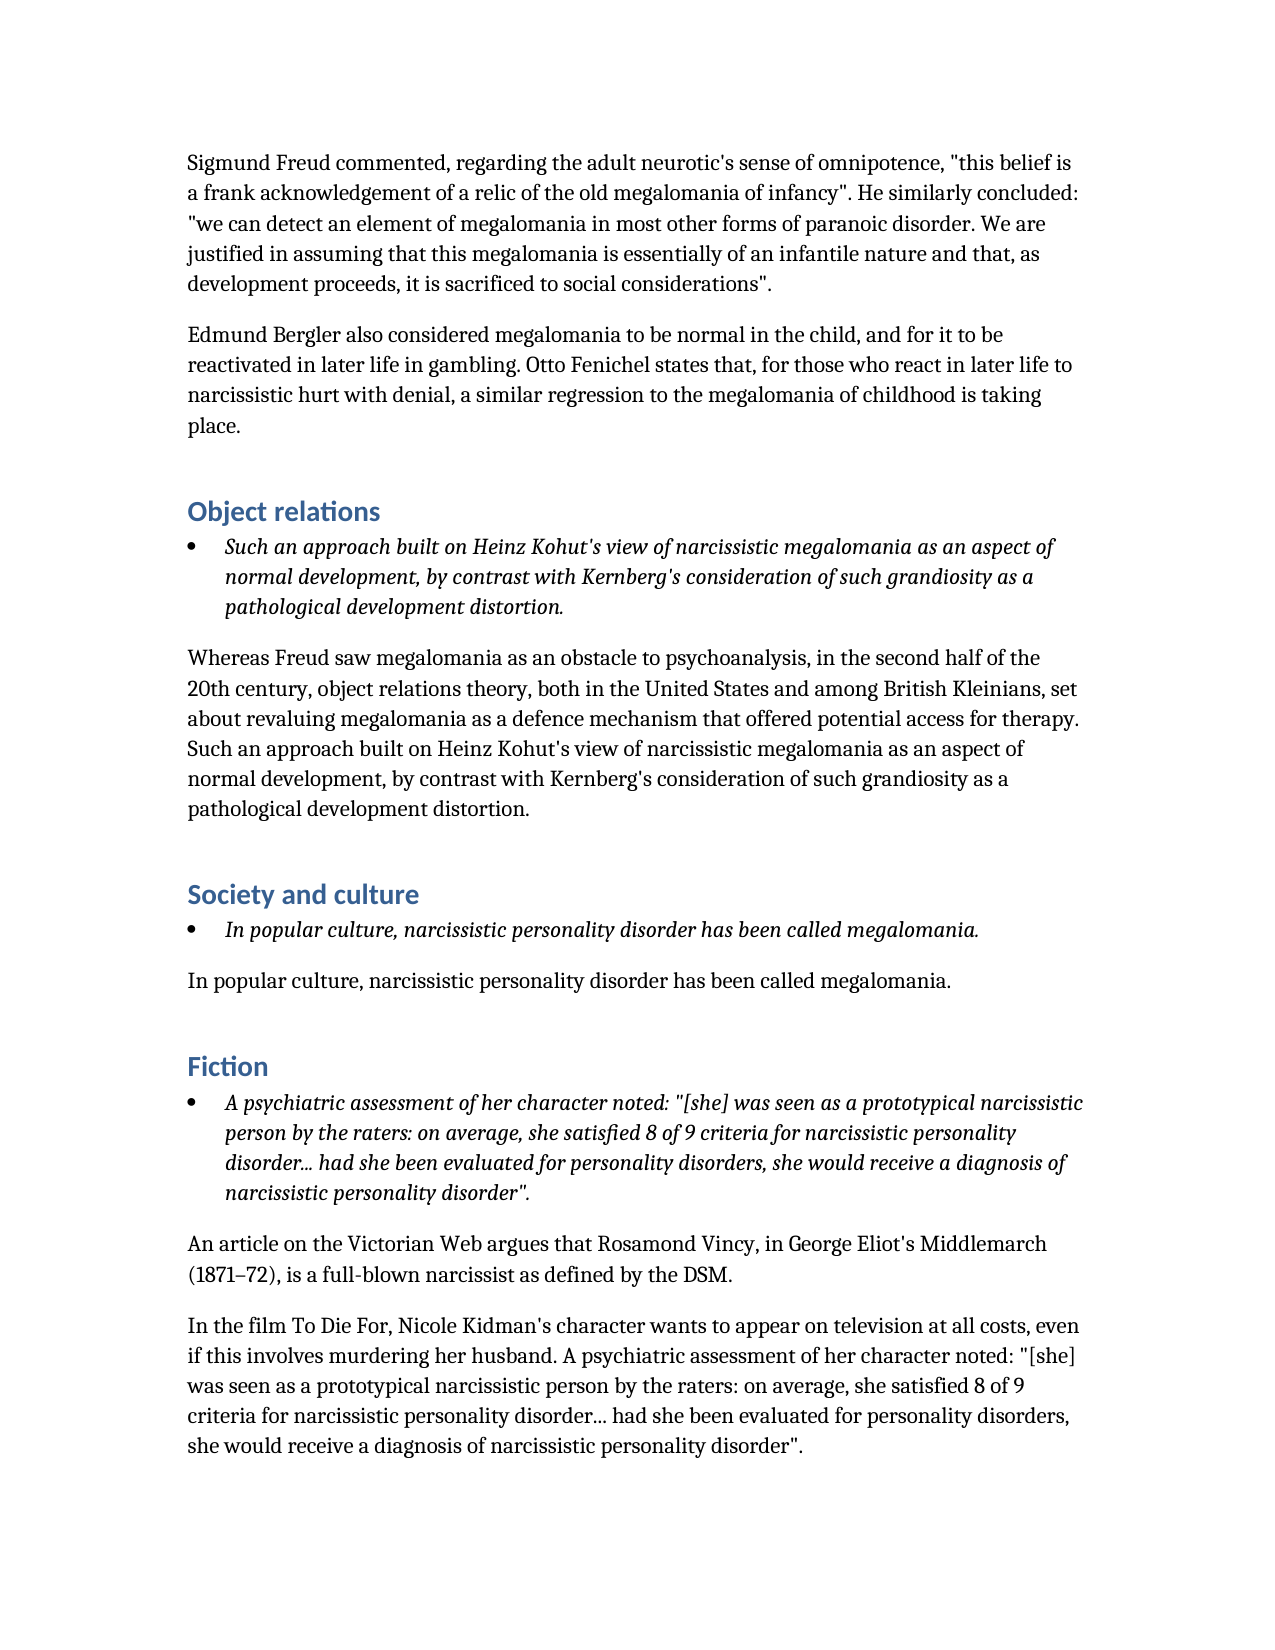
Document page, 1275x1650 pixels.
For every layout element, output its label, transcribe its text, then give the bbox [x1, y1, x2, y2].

list A psychiatric assessment of her character noted: "[she] was seen as a prototypical narcissistic person by the raters: on average, she satisfied 8 of 9 criteria for narcissistic personality disorder... had she been evaluated for personality disorders, she would receive a diagnosis of narcissistic personality disorder". [187, 1089, 1087, 1206]
text Whereas Freud saw megalomania as an obstacle to psychoanalysis, in the second half of the 20th century, object relations theory, both in the United States and among British Kleinians, set about revaluing megalomania as a defence mechanism that offered potential access for therapy. Such an approach built on Heinz Kohut's view of narcissistic megalomania as an aspect of normal development, by contrast with Kernberg's consideration of such grandiosity as a pathological development distortion. [187, 645, 1087, 822]
text In the film To Die For, Nicole Kidman's character wants to appear on television at all costs, even if this involves murdering her husband. A psychiatric assessment of her character noted: "[she] was seen as a prototypical narcissistic person by the raters: on average, she satisfied 8 of 9 criteria for narcissistic personality disorder... had she been evaluated for personality disorders, she would receive a diagnosis of narcissistic personality disorder". [187, 1312, 1087, 1459]
subtitle Society and culture [187, 876, 1087, 912]
text Sigmund Freud commented, regarding the adult neurotic's sense of omnipotence, "this belief is a frank acknowledgement of a relic of the old megalomania of infancy". He similarly concluded: "we can detect an element of megalomania in most other forms of paranoic disorder. We are justified in assuming that this megalomania is essentially of an infantile nature and that, as development proceeds, it is sacrificed to social considerations". [187, 150, 1087, 297]
list Such an approach built on Heinz Kohut's view of narcissistic megalomania as an aspect of normal development, by contrast with Kernberg's consideration of such grandiosity as a pathological development distortion. [187, 534, 1087, 620]
subtitle Object relations [187, 493, 1087, 528]
subtitle Fiction [187, 1048, 1087, 1084]
text An article on the Victorian Web argues that Rosamond Vincy, in George Eliot's Middlemarch (1871–72), is a full-blown narcissist as defined by the DSM. [187, 1231, 1087, 1288]
text In popular culture, narcissistic personality disorder has been called megalomania. [187, 968, 1087, 995]
text Edmund Bergler also considered megalomania to be normal in the child, and for it to be reactivated in later life in gambling. Otto Fenichel states that, for those who react in later life to narcissistic hurt with denial, a similar regression to the megalomania of childhood is taking place. [187, 322, 1087, 439]
list In popular culture, narcissistic personality disorder has been called megalomania. [187, 917, 1087, 944]
